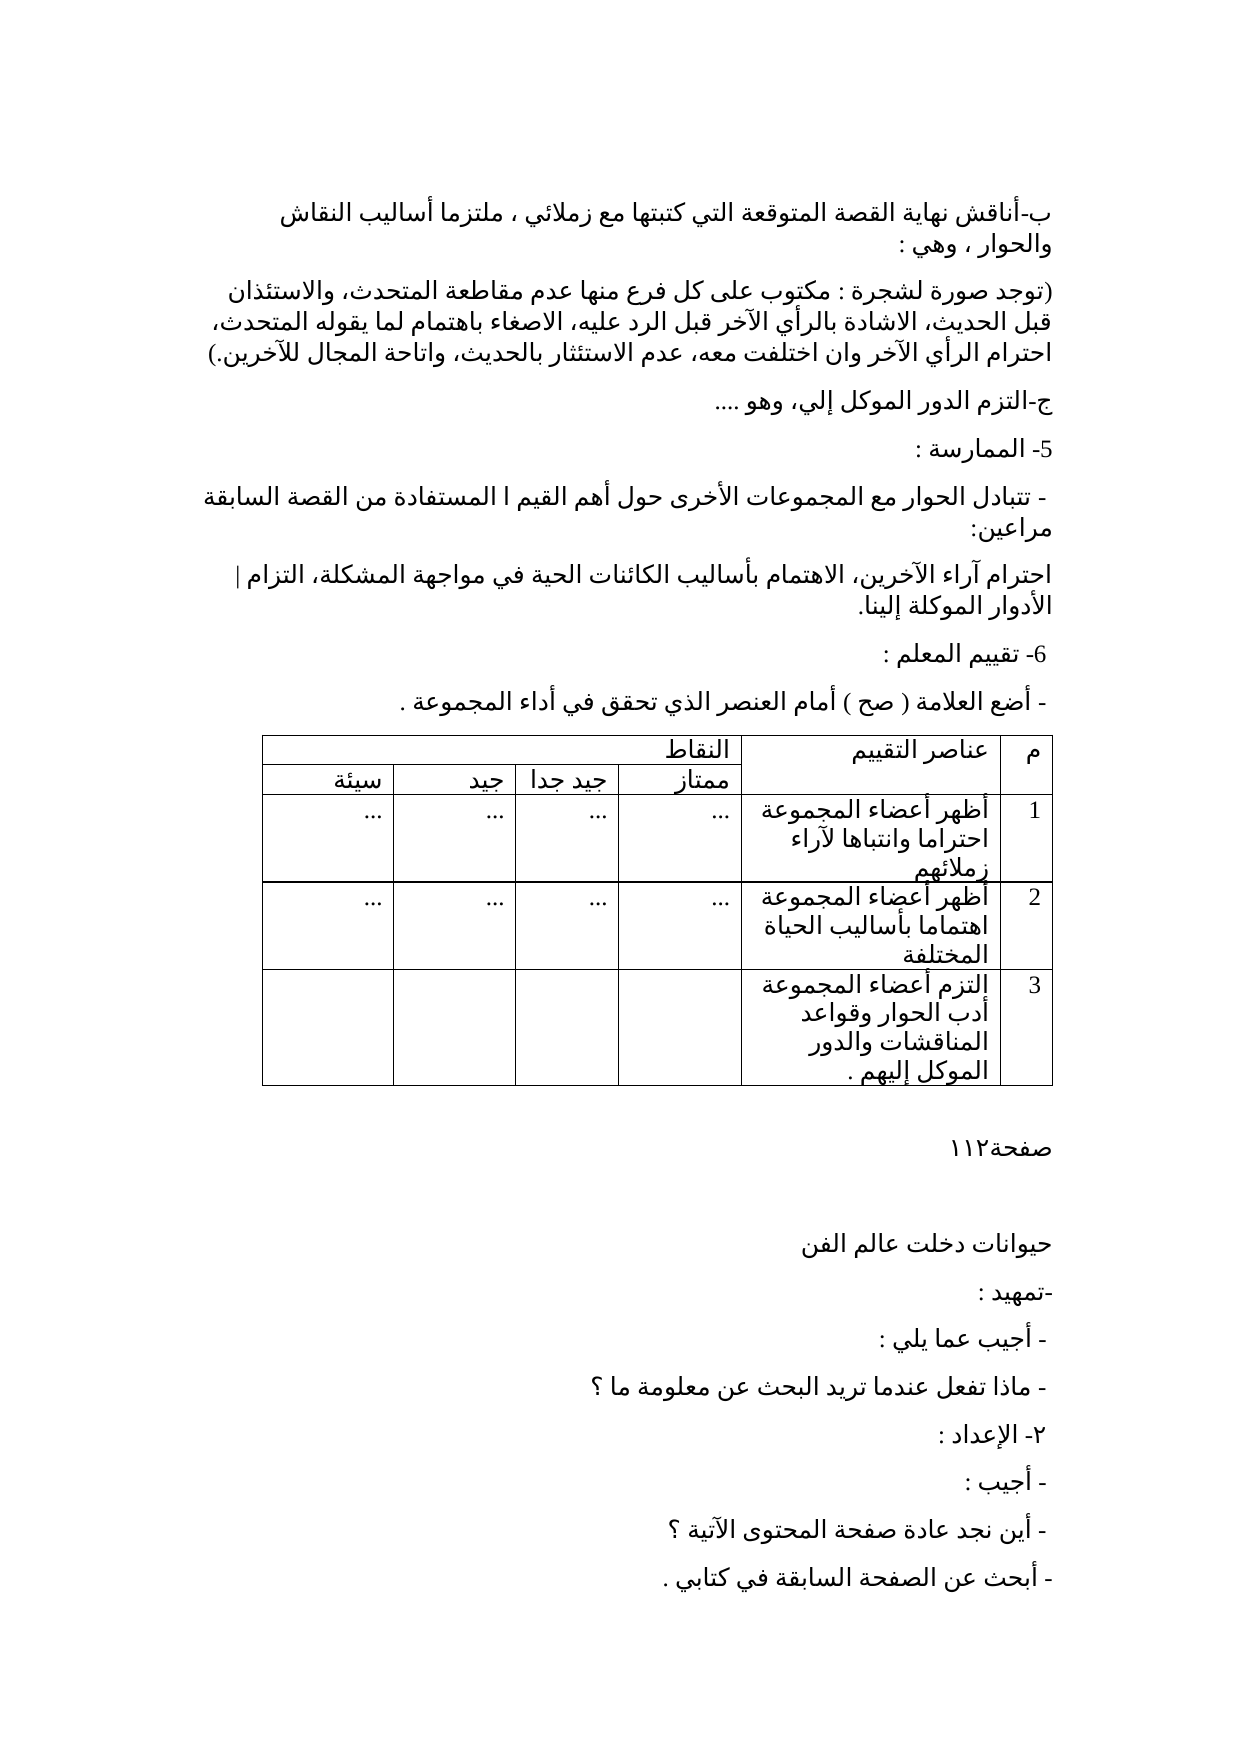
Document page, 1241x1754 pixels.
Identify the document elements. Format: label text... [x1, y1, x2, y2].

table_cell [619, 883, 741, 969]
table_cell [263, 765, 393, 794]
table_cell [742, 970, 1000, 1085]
text 5- الممارسة : [187, 434, 1053, 463]
text - أجيب عما يلي : [187, 1324, 1053, 1353]
text ج-التزم الدور الموكل إلي، وهو .... [187, 386, 1053, 415]
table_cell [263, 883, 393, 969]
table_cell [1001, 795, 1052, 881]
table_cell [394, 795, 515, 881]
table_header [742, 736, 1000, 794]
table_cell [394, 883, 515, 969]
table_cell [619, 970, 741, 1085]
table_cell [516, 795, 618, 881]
text صفحة١١٢ [187, 1133, 1053, 1162]
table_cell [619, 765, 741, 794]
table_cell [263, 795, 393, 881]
text - أضع العلامة ( صح ) أمام العنصر الذي تحقق في أداء المجموعة . [187, 687, 1053, 716]
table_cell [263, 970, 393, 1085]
text حيوانات دخلت عالم الفن [187, 1229, 1053, 1258]
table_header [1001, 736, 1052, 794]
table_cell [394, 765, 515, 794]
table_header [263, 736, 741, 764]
text (توجد صورة لشجرة : مكتوب على كل فرع منها عدم مقاطعة المتحدث، والاستئذان قبل الحديث، الاشادة بالرأي الآخر قبل الرد عليه، الاصغاء باهتمام لما يقوله المتحدث، احترام الرأي الآخر وان اختلفت معه، عدم الاستئثار بالحديث، واتاحة المجال للآخرين.) [187, 276, 1053, 367]
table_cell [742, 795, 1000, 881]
text احترام آراء الآخرين، الاهتمام بأساليب الكائنات الحية في مواجهة المشكلة، التزام | الأدوار الموكلة إلينا. [187, 560, 1053, 620]
text ب-أناقش نهاية القصة المتوقعة التي كتبتها مع زملائي ، ملتزما أساليب النقاش والحوار ، وهي : [187, 198, 1053, 257]
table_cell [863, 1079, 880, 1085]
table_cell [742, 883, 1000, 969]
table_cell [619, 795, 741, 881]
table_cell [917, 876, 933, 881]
text -تمهید : [187, 1277, 1053, 1305]
text - تتبادل الحوار مع المجموعات الأخرى حول أهم القيم ا المستفادة من القصة السابقة مراعين: [187, 482, 1053, 541]
text ٢- الإعداد : [187, 1420, 1053, 1448]
text 6- تقييم المعلم : [187, 639, 1053, 668]
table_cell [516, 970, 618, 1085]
text - ماذا تفعل عندما تريد البحث عن معلومة ما ؟ [187, 1372, 1053, 1401]
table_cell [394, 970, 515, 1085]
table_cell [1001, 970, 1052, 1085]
text - أين نجد عادة صفحة المحتوى الآتية ؟ [187, 1515, 1053, 1544]
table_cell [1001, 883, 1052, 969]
text - أجيب : [187, 1467, 1053, 1496]
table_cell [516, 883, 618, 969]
text - أبحث عن الصفحة السابقة في كتابي . [187, 1563, 1053, 1592]
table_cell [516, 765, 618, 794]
